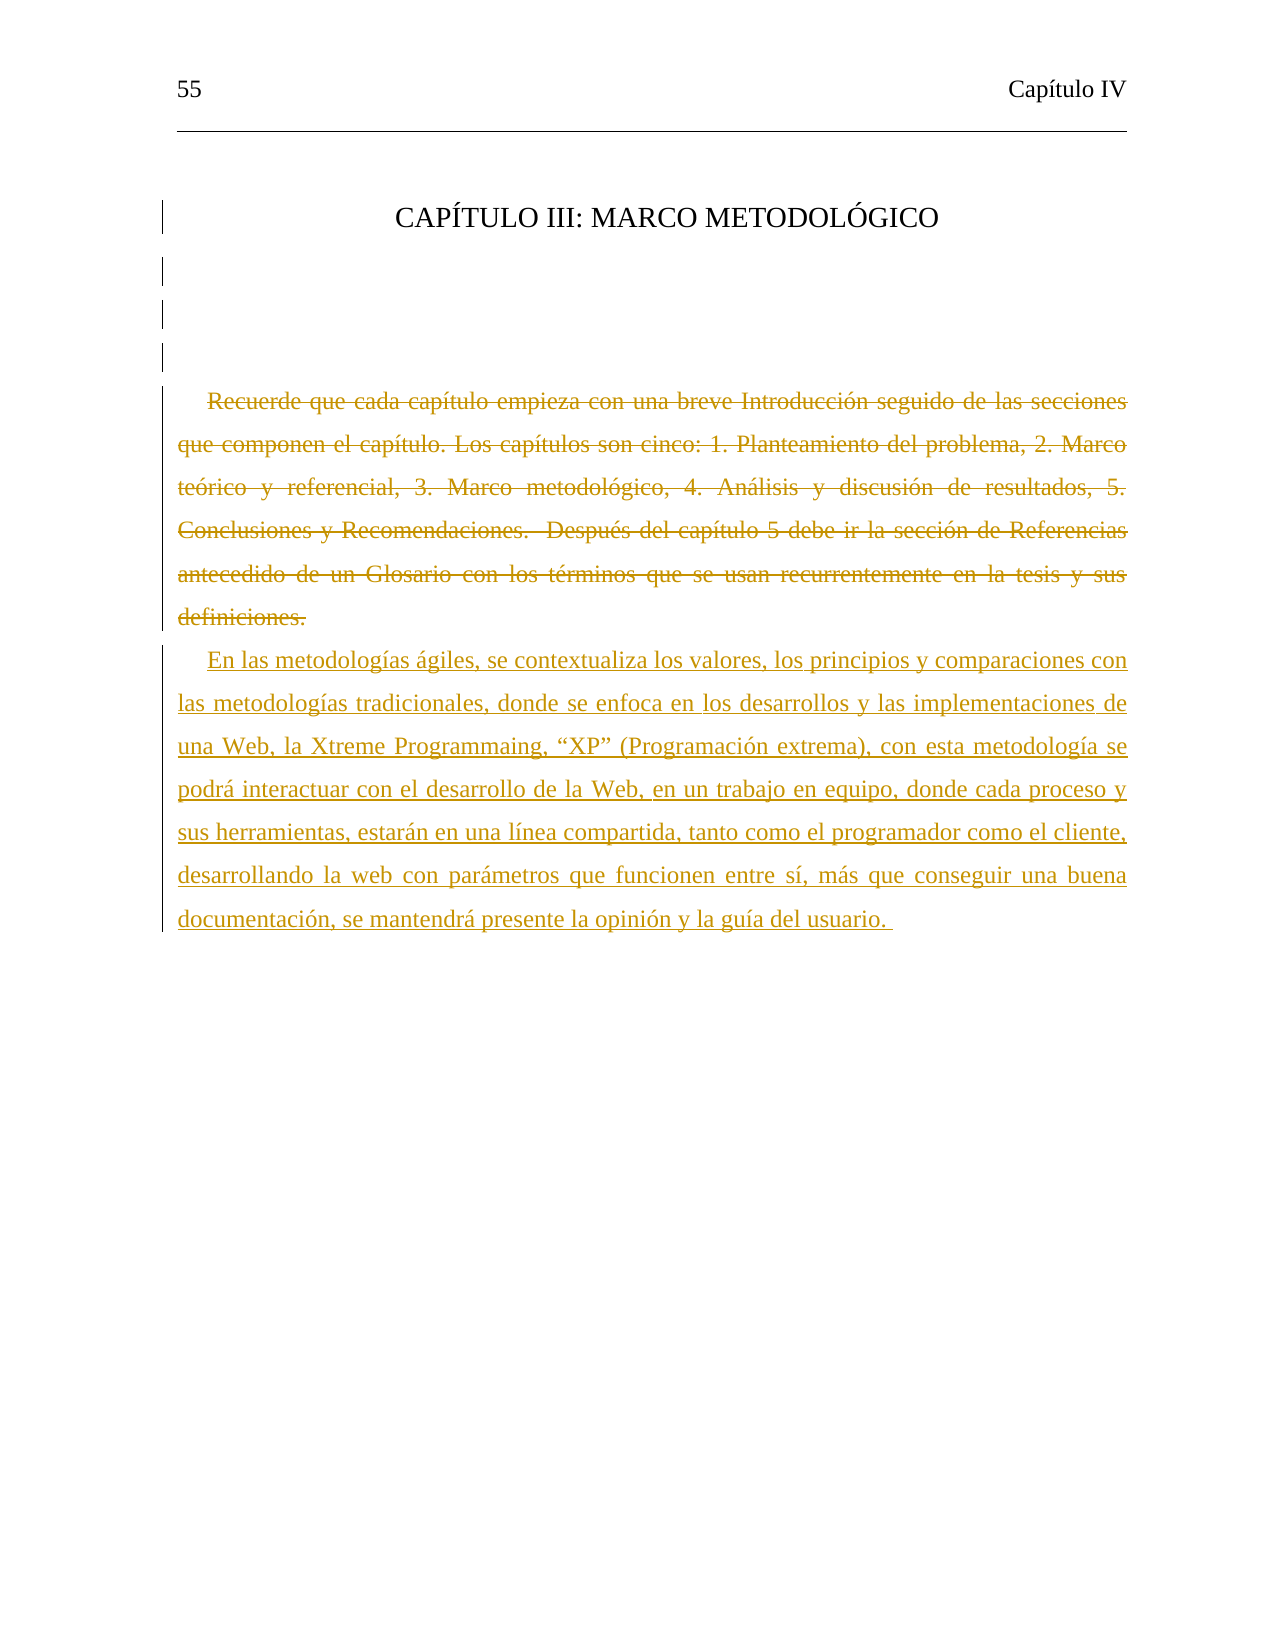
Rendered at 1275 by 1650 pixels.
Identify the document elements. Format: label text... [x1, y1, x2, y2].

subtitle CAPÍTULO III: MARCO METODOLÓGICO [177, 200, 1127, 234]
